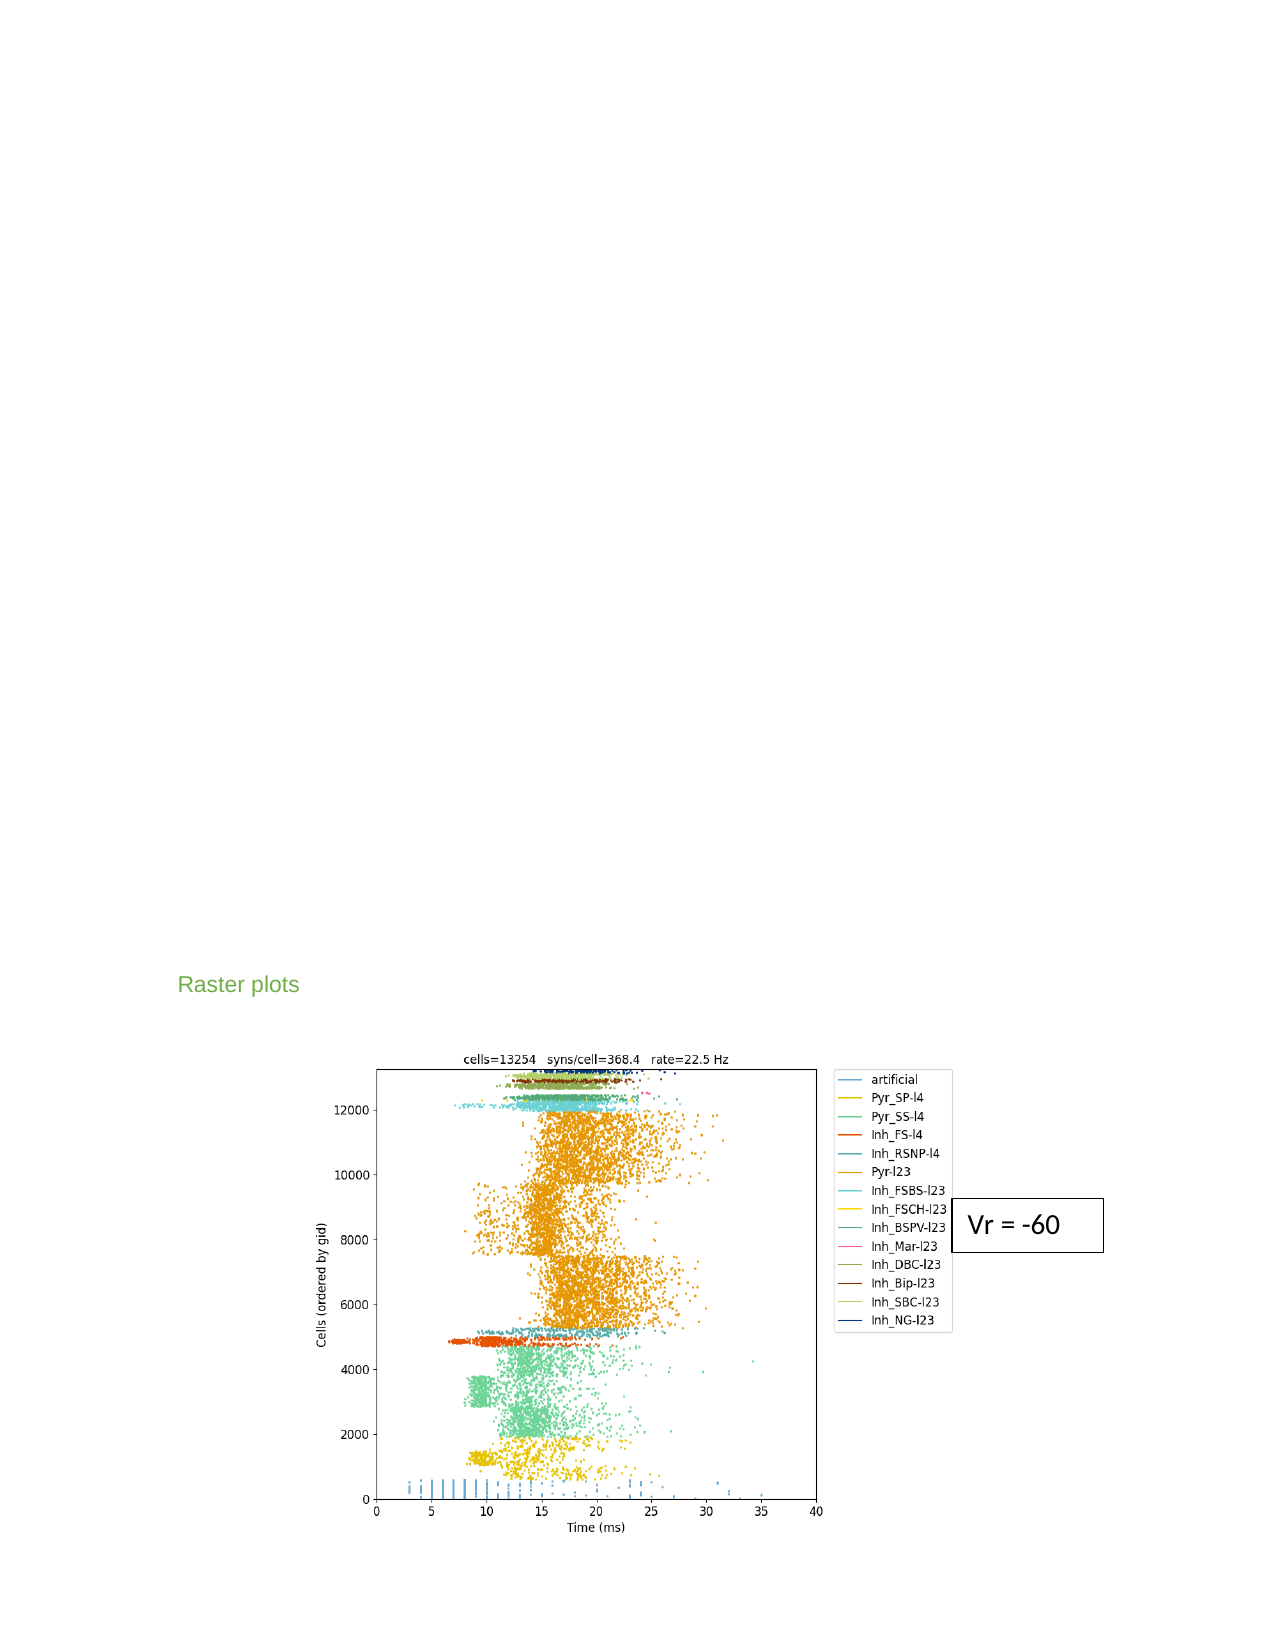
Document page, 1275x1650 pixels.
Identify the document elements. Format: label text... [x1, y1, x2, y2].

subtitle Raster plots [177, 971, 1098, 997]
picture [289, 1002, 986, 1560]
